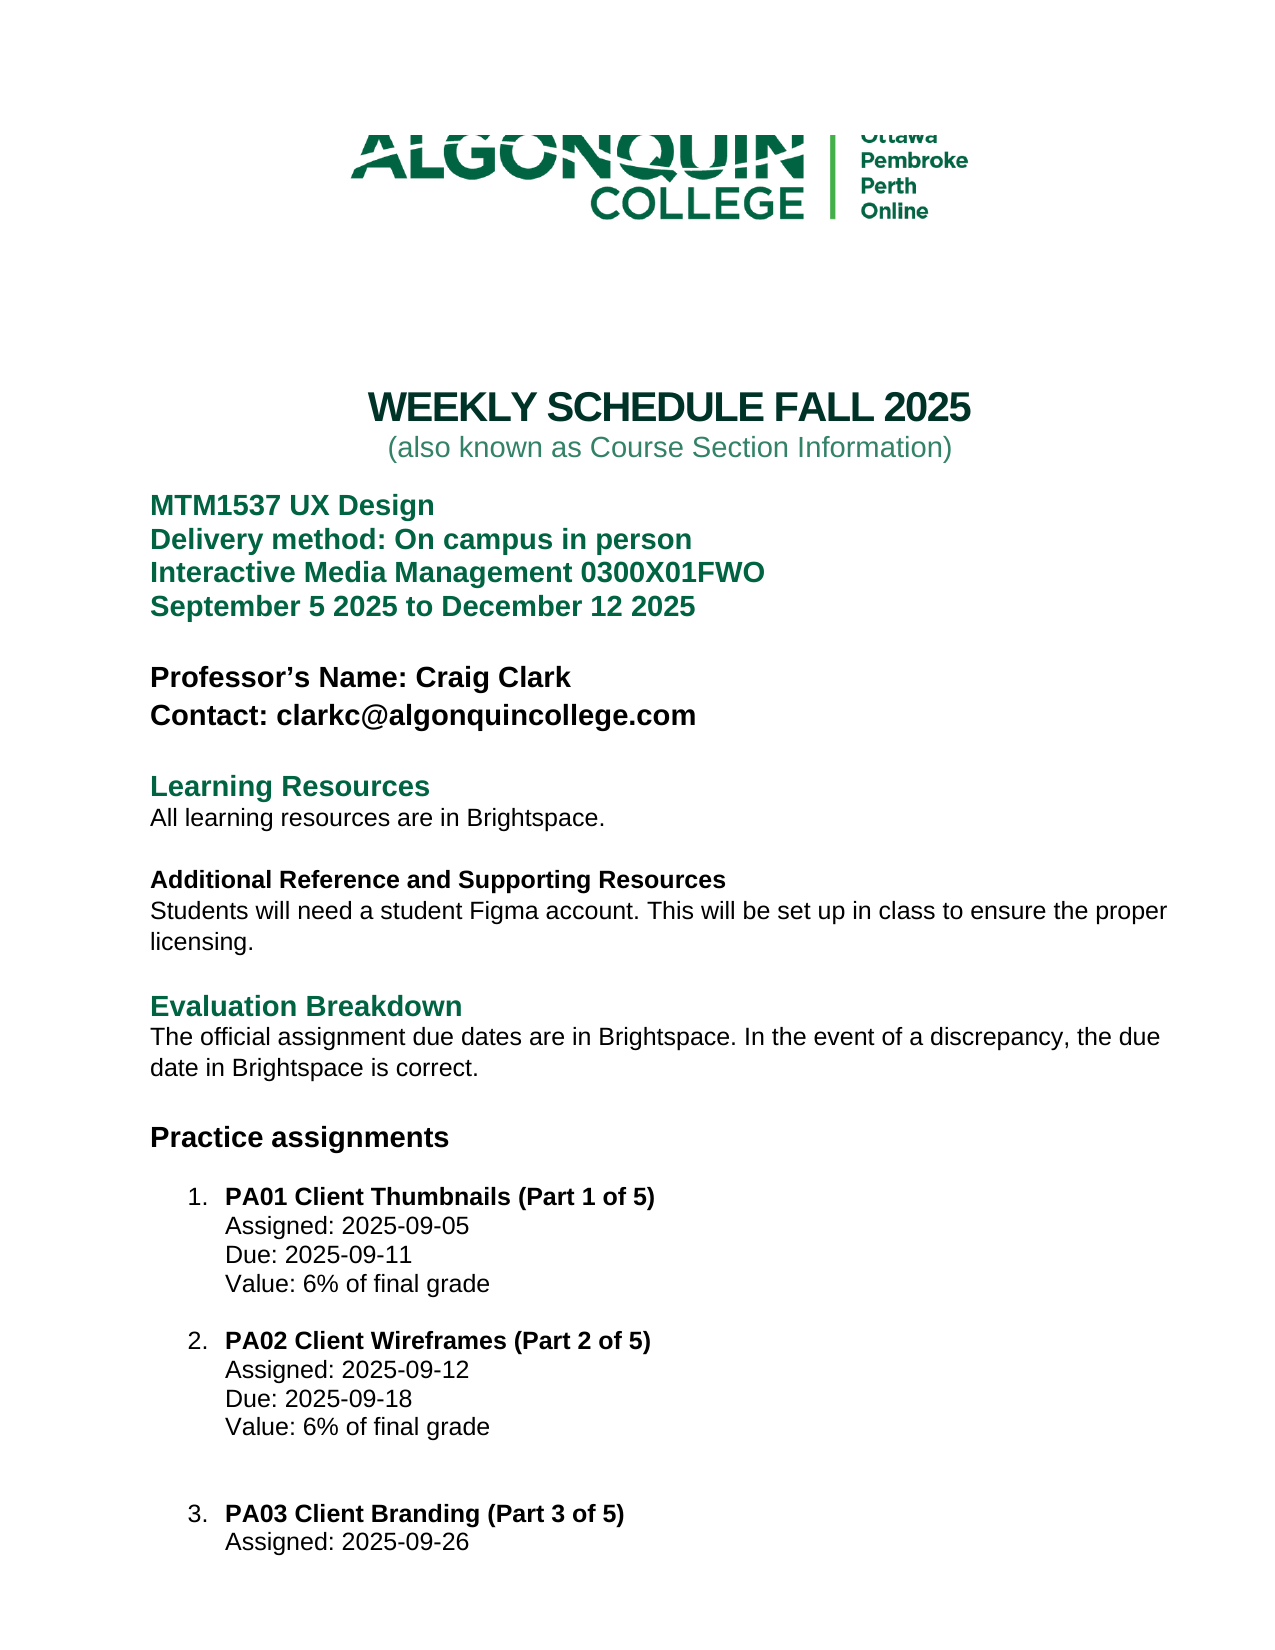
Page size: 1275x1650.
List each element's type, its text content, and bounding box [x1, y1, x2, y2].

subtitle Evaluation Breakdown [150, 989, 1191, 1022]
text The official assignment due dates are in Brightspace. In the event of a discrepancy, the due date in Brightspace is correct. [150, 1022, 1191, 1082]
picture [296, 135, 1045, 273]
list PA02 Client Wireframes (Part 2 of 5) Assigned: 2025-09-12 Due: 2025-09-18 Value: 6% of final grade [187, 1326, 1191, 1498]
subtitle Contact: clarkc@algonquincollege.com [150, 698, 1191, 731]
text Additional Reference and Supporting Resources [150, 864, 1191, 893]
subtitle (also known as Course Section Information) [150, 429, 1191, 463]
subtitle MTM1537 UX Design [150, 488, 1191, 522]
text Students will need a student Figma account. This will be set up in class to ensure the proper licensing. [150, 896, 1191, 955]
title WEEKLY SCHEDULE FALL 2025 [150, 389, 1191, 429]
subtitle Interactive Media Management 0300X01FWO September 5 2025 to December 12 2025 [150, 555, 1191, 622]
subtitle Learning Resources [150, 769, 1191, 802]
subtitle Professor’s Name: Craig Clark [150, 660, 1191, 693]
list PA01 Client Thumbnails (Part 1 of 5) Assigned: 2025-09-05 Due: 2025-09-11 Value: 6% of final grade [187, 1182, 1191, 1326]
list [187, 1498, 1191, 1556]
text All learning resources are in Brightspace. [150, 802, 1191, 862]
subtitle Practice assignments [150, 1119, 1191, 1153]
subtitle Delivery method: On campus in person [150, 522, 1191, 555]
